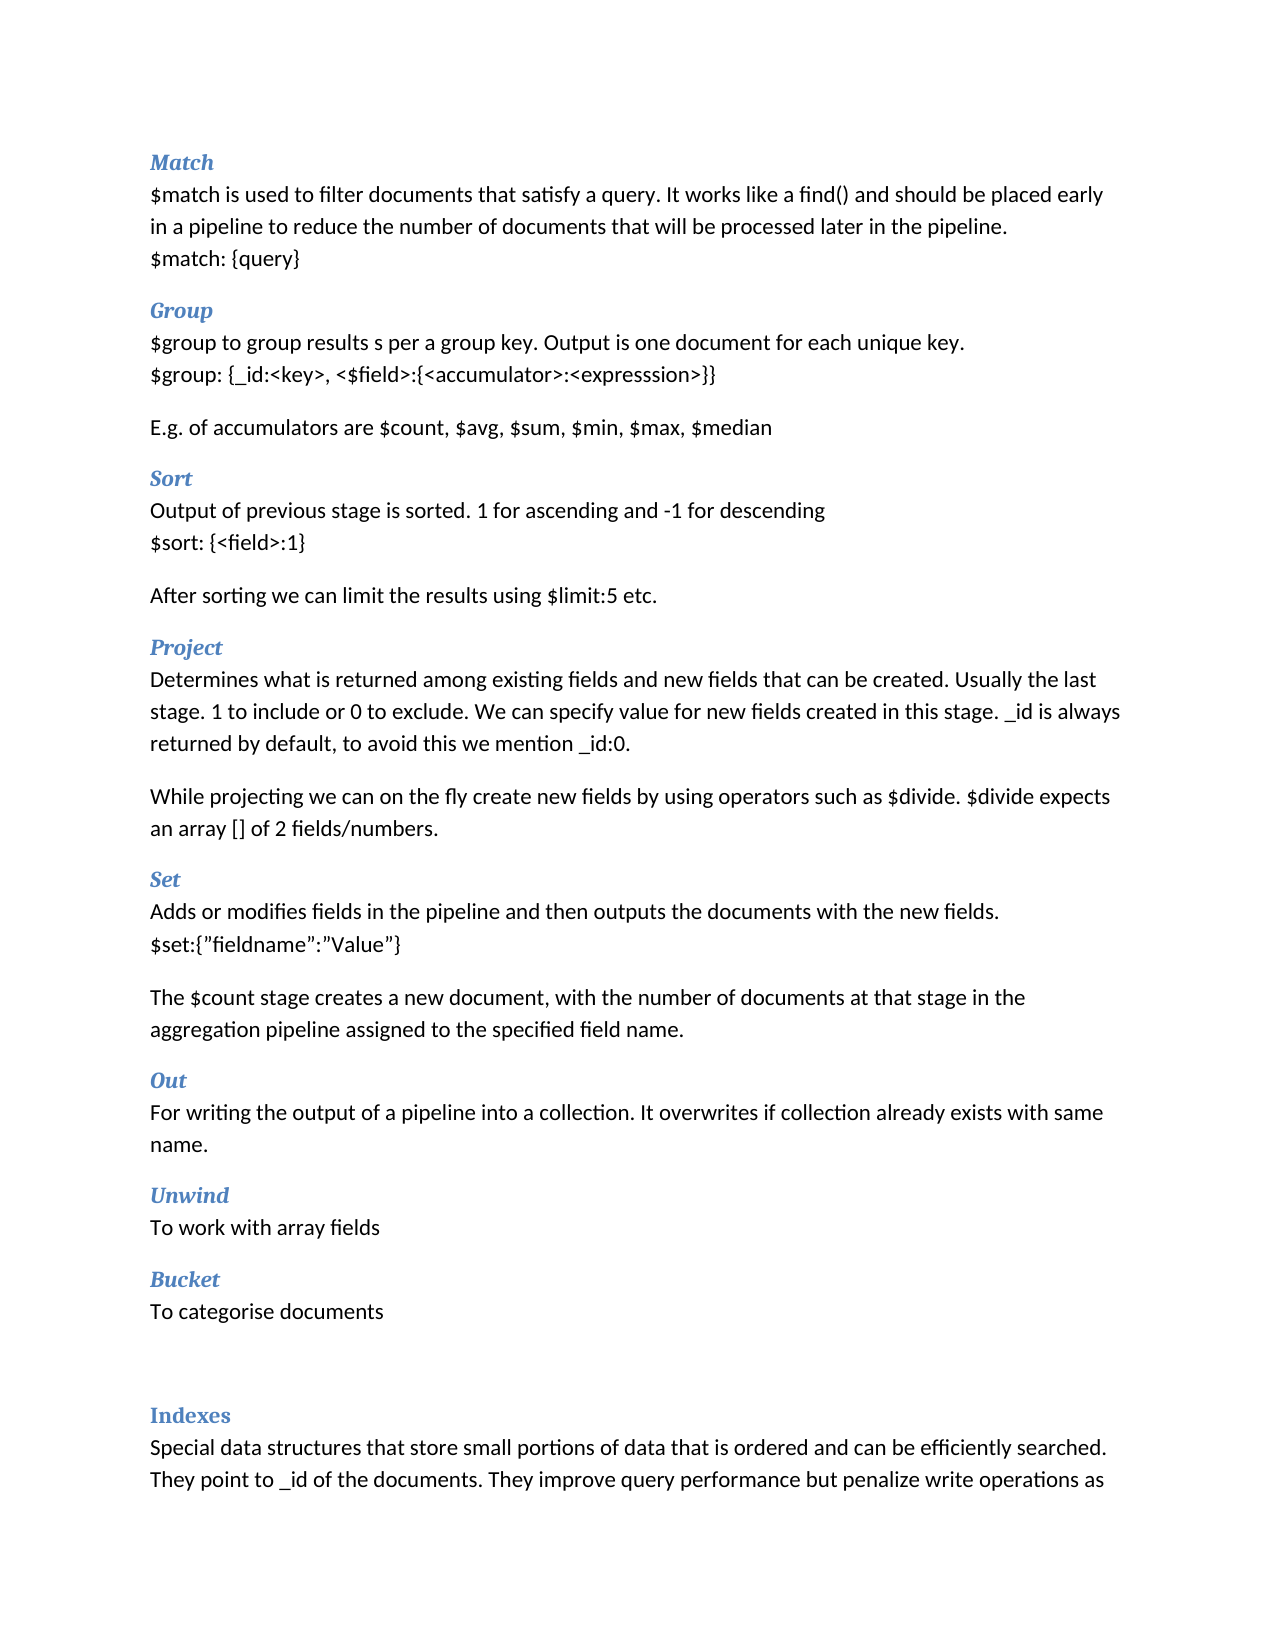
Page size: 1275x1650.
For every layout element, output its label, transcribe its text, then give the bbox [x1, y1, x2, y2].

text After sorting we can limit the results using $limit:5 etc. [150, 581, 1125, 609]
text Determines what is returned among existing fields and new fields that can be created. Usually the last stage. 1 to include or 0 to exclude. We can specify value for new fields created in this stage. _id is always returned by default, to avoid this we mention _id:0. [150, 665, 1125, 757]
text $match is used to filter documents that satisfy a query. It works like a find() and should be placed early in a pipeline to reduce the number of documents that will be processed later in the pipeline. $match: {query} [150, 180, 1125, 273]
text E.g. of accumulators are $count, $avg, $sum, $min, $max, $median [150, 413, 1125, 441]
text For writing the output of a pipeline into a collection. It overwrites if collection already exists with same name. [150, 1098, 1125, 1158]
subtitle Indexes [150, 1403, 1125, 1429]
text $group to group results s per a group key. Output is one document for each unique key. $group: {_id:<key>, <$field>:{<accumulator>:<expresssion>}} [150, 328, 1125, 388]
subtitle Match [150, 150, 1125, 176]
text To work with array fields [150, 1213, 1125, 1242]
subtitle Sort [150, 466, 1125, 492]
text Adds or modifies fields in the pipeline and then outputs the documents with the new fields. $set:{”fieldname”:”Value”} [150, 897, 1125, 958]
subtitle Set [150, 867, 1125, 894]
subtitle Out [150, 1068, 1125, 1094]
subtitle Project [150, 634, 1125, 661]
subtitle Bucket [150, 1267, 1125, 1293]
text To categorise documents [150, 1297, 1125, 1325]
subtitle Group [150, 298, 1125, 324]
subtitle Unwind [150, 1183, 1125, 1210]
text While projecting we can on the fly create new fields by using operators such as $divide. $divide expects an array [] of 2 fields/numbers. [150, 782, 1125, 842]
text The $count stage creates a new document, with the number of documents at that stage in the aggregation pipeline assigned to the specified field name. [150, 983, 1125, 1043]
text Output of previous stage is sorted. 1 for ascending and -1 for descending $sort: {<field>:1} [150, 496, 1125, 556]
